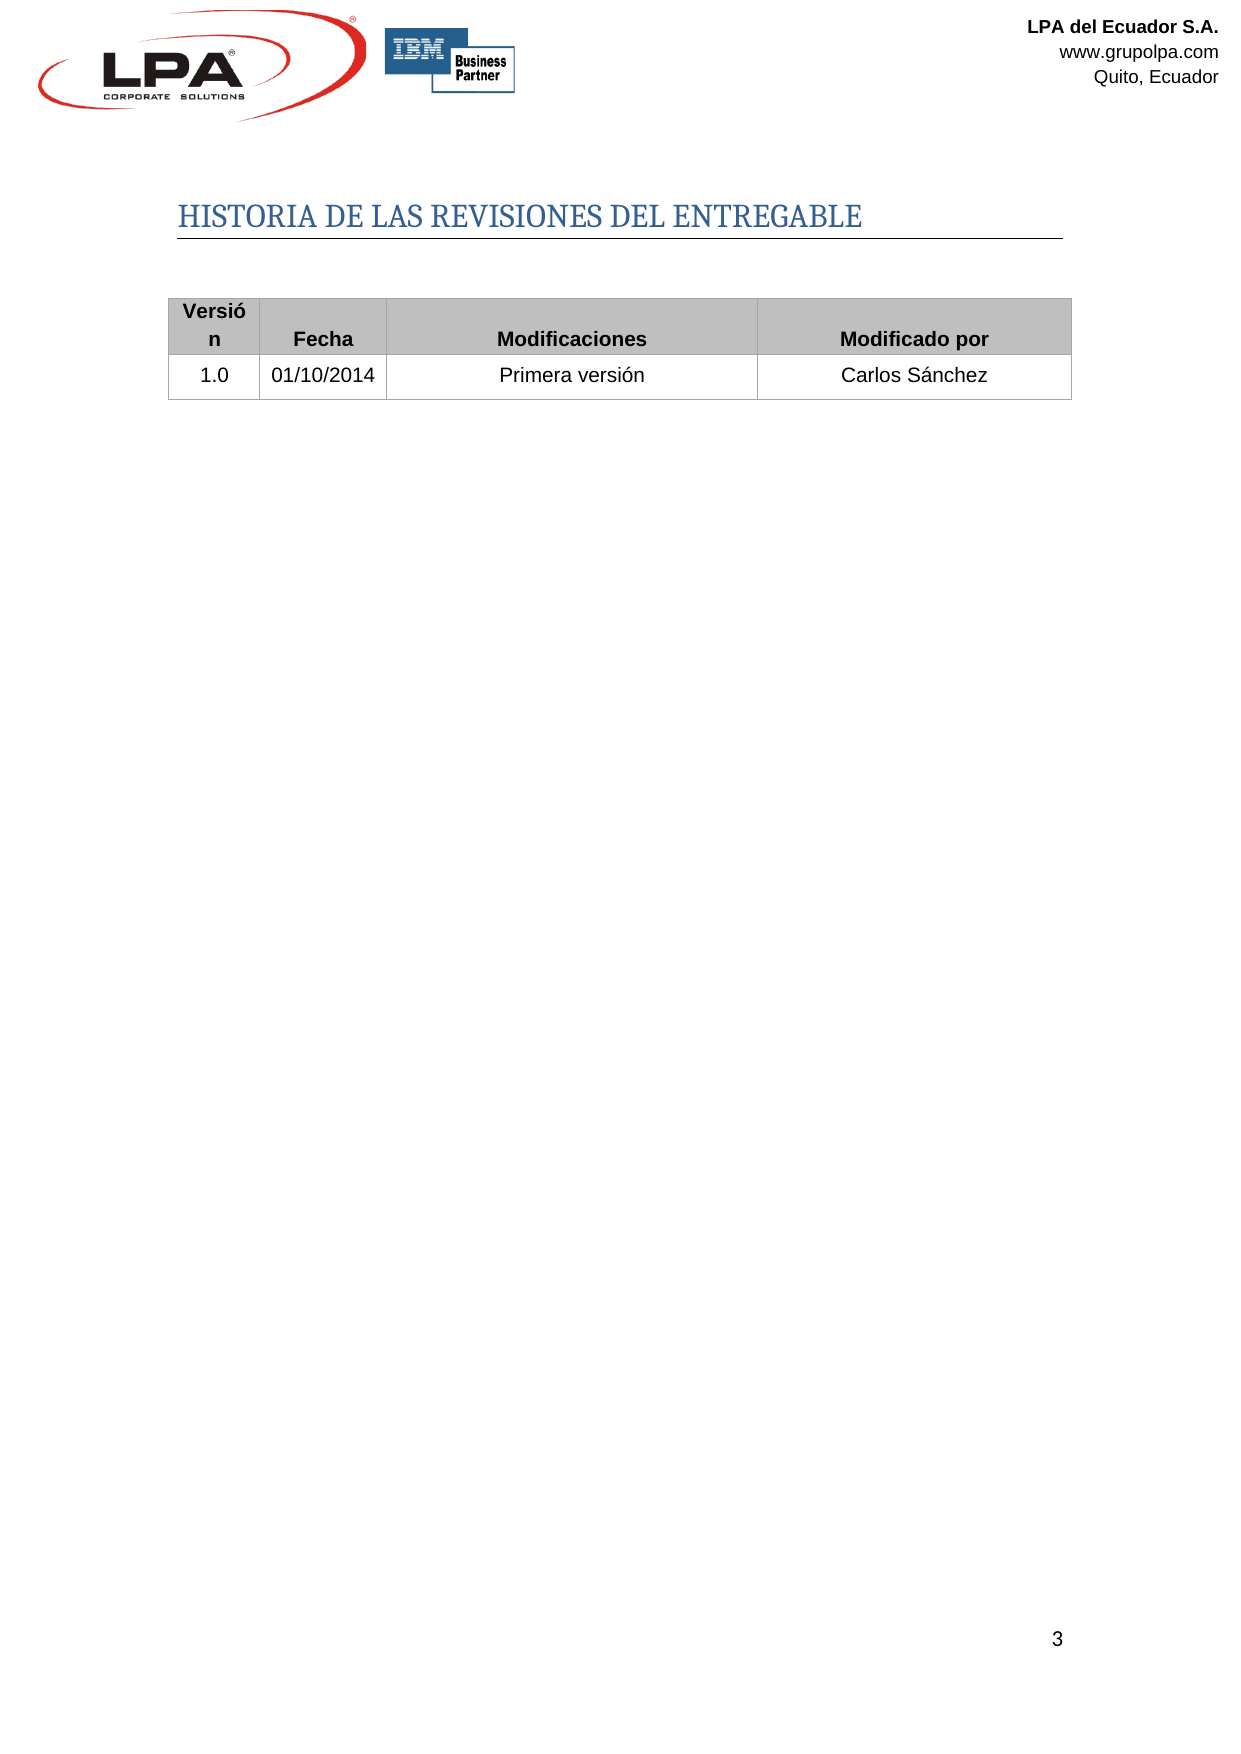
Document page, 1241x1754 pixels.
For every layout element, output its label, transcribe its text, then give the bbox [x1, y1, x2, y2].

table_cell 1.0 [169, 355, 259, 399]
table_header Modificado por [758, 299, 1071, 354]
table_header Versión [169, 299, 259, 354]
picture [384, 28, 515, 112]
picture [38, 10, 367, 122]
table_cell Carlos Sánchez [758, 355, 1071, 399]
subtitle HISTORIA DE LAS REVISIONES DEL ENTREGABLE [177, 198, 1063, 238]
table_header Fecha [260, 299, 386, 354]
table_cell 01/10/2014 [260, 355, 386, 399]
table_cell Primera versión [387, 355, 757, 399]
table_header Modificaciones [387, 299, 757, 354]
